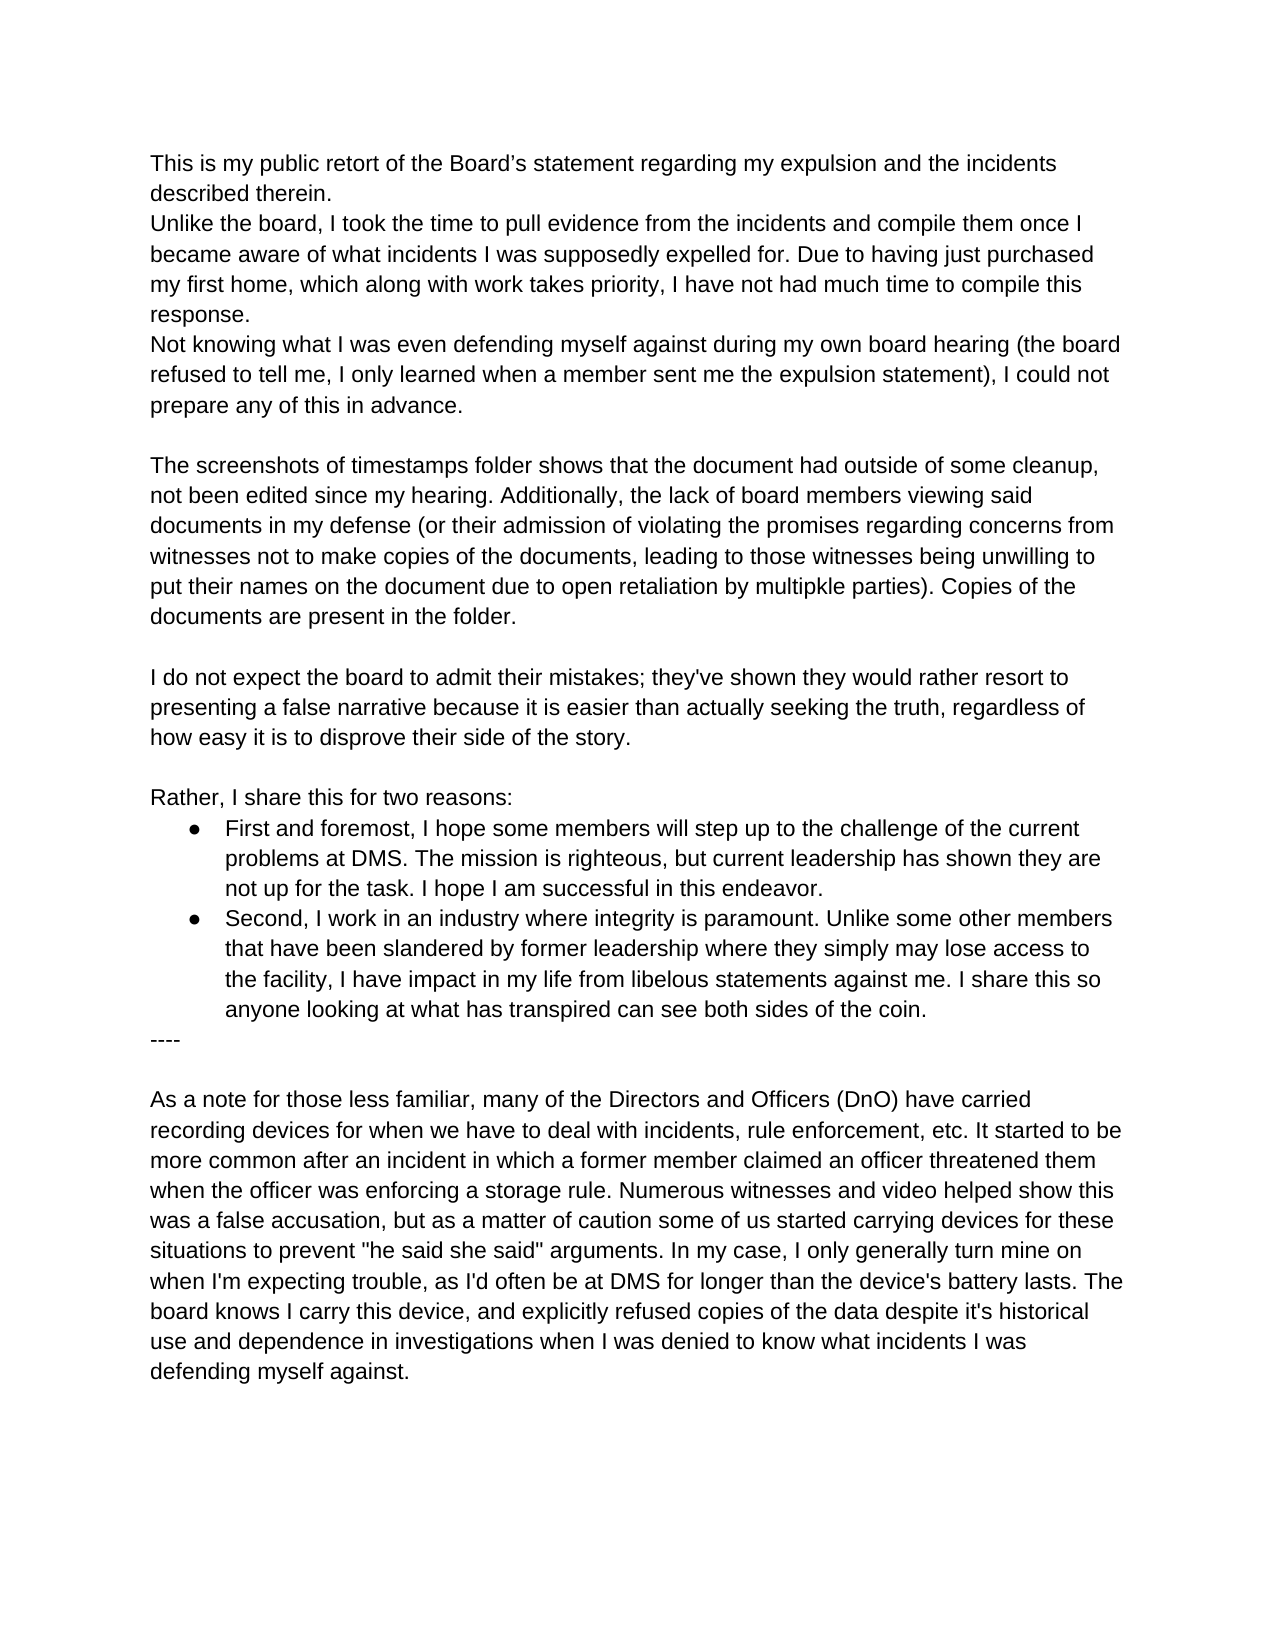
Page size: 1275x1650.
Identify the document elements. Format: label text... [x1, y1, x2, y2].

text Unlike the board, I took the time to pull evidence from the incidents and compile them once I became aware of what incidents I was supposedly expelled for. Due to having just purchased my first home, which along with work takes priority, I have not had much time to compile this response. [150, 210, 1125, 327]
text Rather, I share this for two reasons: [150, 784, 1125, 811]
text Not knowing what I was even defending myself against during my own board hearing (the board refused to tell me, I only learned when a member sent me the expulsion statement), I could not prepare any of this in advance. [150, 331, 1125, 418]
text The screenshots of timestamps folder shows that the document had outside of some cleanup, not been edited since my hearing. Additionally, the lack of board members viewing said documents in my defense (or their admission of violating the promises regarding concerns from witnesses not to make copies of the documents, leading to those witnesses being unwilling to put their names on the document due to open retaliation by multipkle parties). Copies of the documents are present in the folder. [150, 452, 1125, 629]
text ---- [150, 1026, 1125, 1052]
text As a note for those less familiar, many of the Directors and Officers (DnO) have carried recording devices for when we have to deal with incidents, rule enforcement, etc. It started to be more common after an incident in which a former member claimed an officer threatened them when the officer was enforcing a storage rule. Numerous witnesses and video helped show this was a false accusation, but as a matter of caution some of us started carrying devices for these situations to prevent "he said she said" arguments. In my case, I only generally turn mine on when I'm expecting trouble, as I'd often be at DMS for longer than the device's battery lasts. The board knows I carry this device, and explicitly refused copies of the data despite it's historical use and dependence in investigations when I was denied to know what incidents I was defending myself against. [150, 1086, 1125, 1385]
text I do not expect the board to admit their mistakes; they've shown they would rather resort to presenting a false narrative because it is easier than actually seeking the truth, regardless of how easy it is to disprove their side of the story. [150, 663, 1125, 750]
list First and foremost, I hope some members will step up to the challenge of the current problems at DMS. The mission is righteous, but current leadership has shown they are not up for the task. I hope I am successful in this endeavor. [187, 814, 1125, 901]
text This is my public retort of the Board’s statement regarding my expulsion and the incidents described therein. [150, 150, 1125, 207]
list Second, I work in an industry where integrity is paramount. Unlike some other members that have been slandered by former leadership where they simply may lose access to the facility, I have impact in my life from libelous statements against me. I share this so anyone looking at what has transpired can see both sides of the coin. [187, 905, 1125, 1022]
